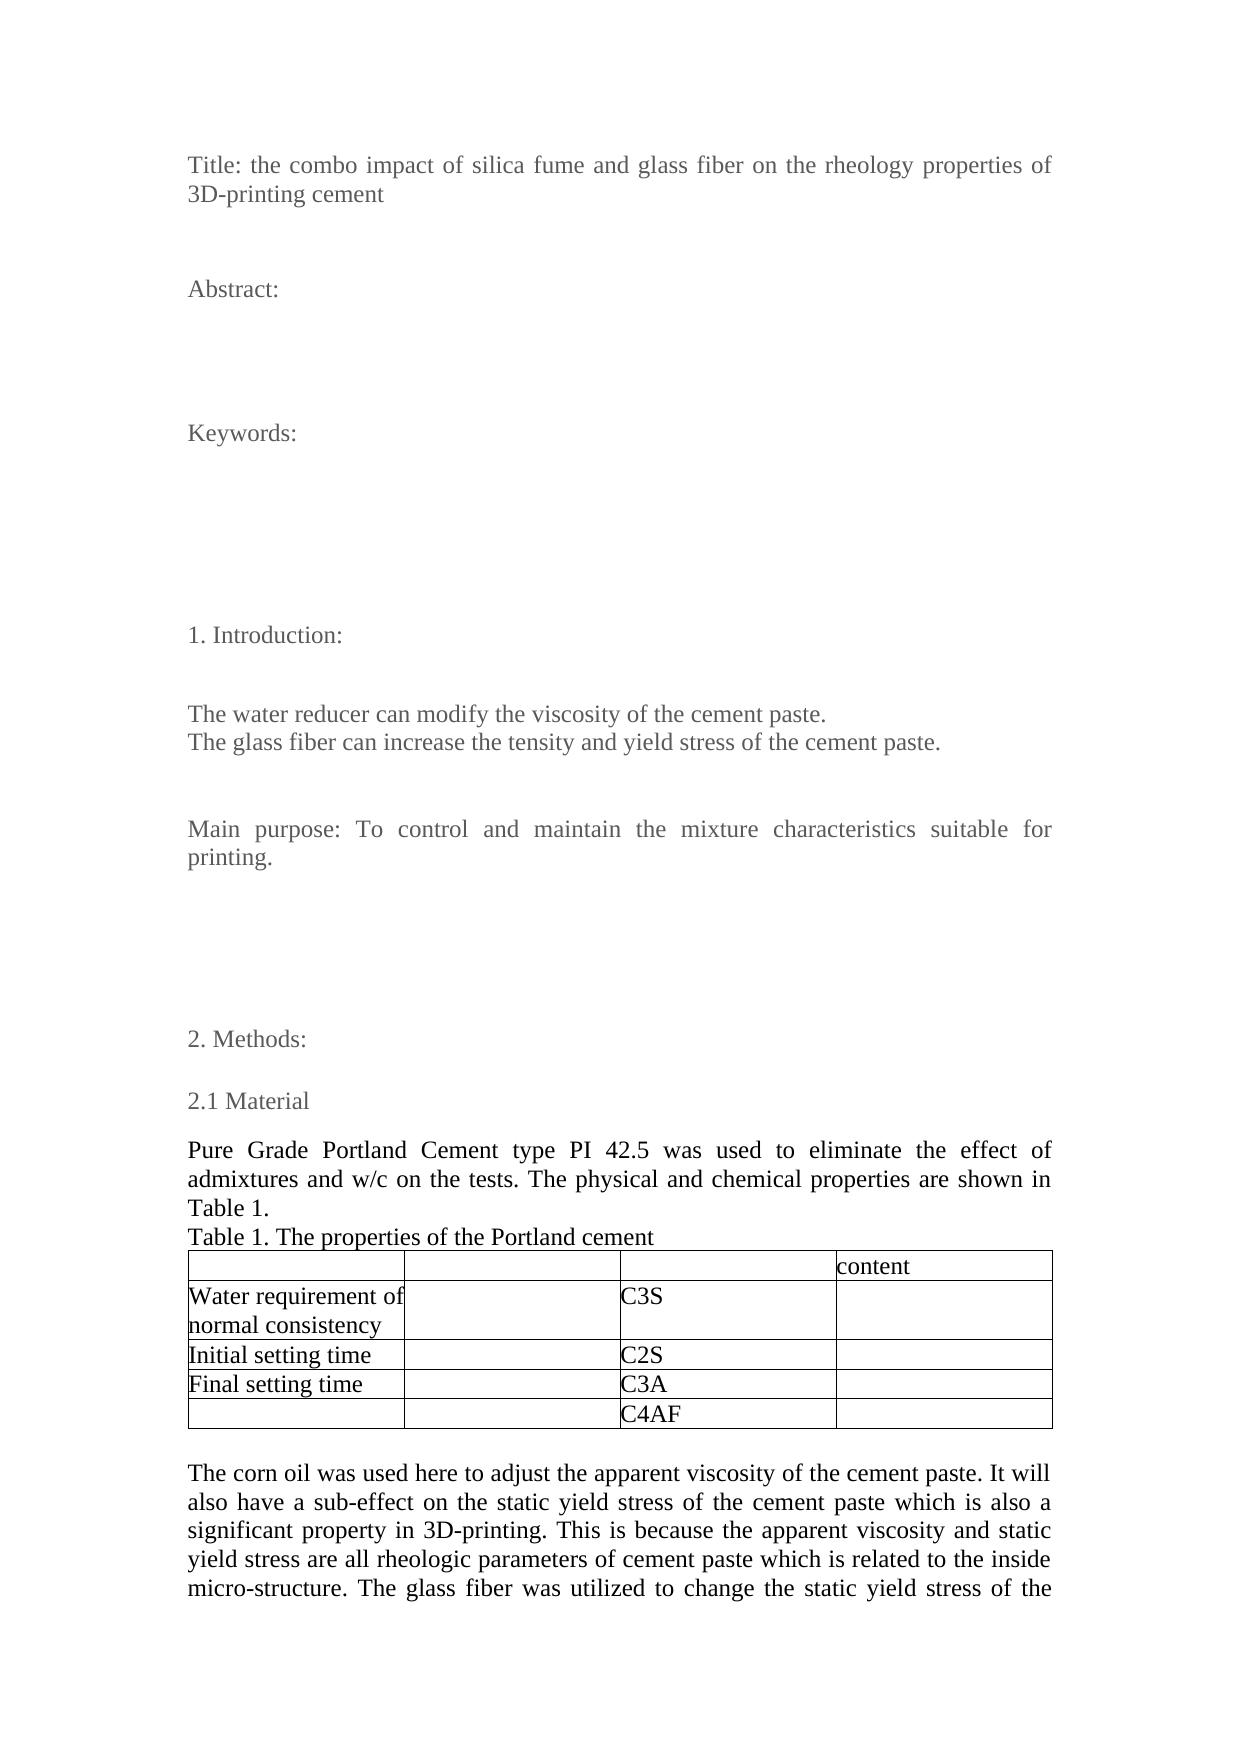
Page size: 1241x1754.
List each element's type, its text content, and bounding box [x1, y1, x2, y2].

text Title: the combo impact of silica fume and glass fiber on the rheology properties of 3D-printing cement [187, 150, 1053, 207]
table_cell [837, 1340, 1052, 1368]
table_cell Final setting time [189, 1370, 404, 1398]
table_cell Water requirement of normal consistency [189, 1281, 404, 1339]
table_header content [837, 1251, 1052, 1280]
table_cell [837, 1370, 1052, 1398]
subtitle 2. Methods: [187, 1024, 1053, 1052]
table_header [405, 1251, 620, 1280]
text Pure Grade Portland Cement type PI 42.5 was used to eliminate the effect of admixtures and w/c on the tests. The physical and chemical properties are shown in Table 1. [187, 1135, 1053, 1222]
table_cell C3S [621, 1281, 836, 1339]
table_header [189, 1251, 404, 1280]
text The water reducer can modify the viscosity of the cement paste. [187, 699, 1053, 727]
table_cell [837, 1281, 1052, 1339]
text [187, 1458, 1053, 1602]
table_cell [405, 1370, 620, 1398]
table_cell [837, 1399, 1052, 1428]
subtitle 2.1 Material [187, 1086, 1053, 1114]
table_cell [405, 1399, 620, 1428]
text Table 1. The properties of the Portland cement [187, 1222, 1053, 1250]
table_cell C3A [621, 1370, 836, 1398]
table_cell Initial setting time [189, 1340, 404, 1368]
subtitle 1. Introduction: [187, 620, 1053, 649]
text Main purpose: To control and maintain the mixture characteristics suitable for printing. [187, 814, 1053, 871]
subtitle Keywords: [187, 418, 1053, 447]
table_cell C2S [621, 1340, 836, 1368]
text The glass fiber can increase the tensity and yield stress of the cement paste. [187, 727, 1053, 756]
table_cell [405, 1281, 620, 1339]
table_cell C4AF [621, 1399, 836, 1428]
table_cell [189, 1399, 404, 1428]
table_header [621, 1251, 836, 1280]
table_cell [405, 1340, 620, 1368]
subtitle Abstract: [187, 274, 1053, 302]
